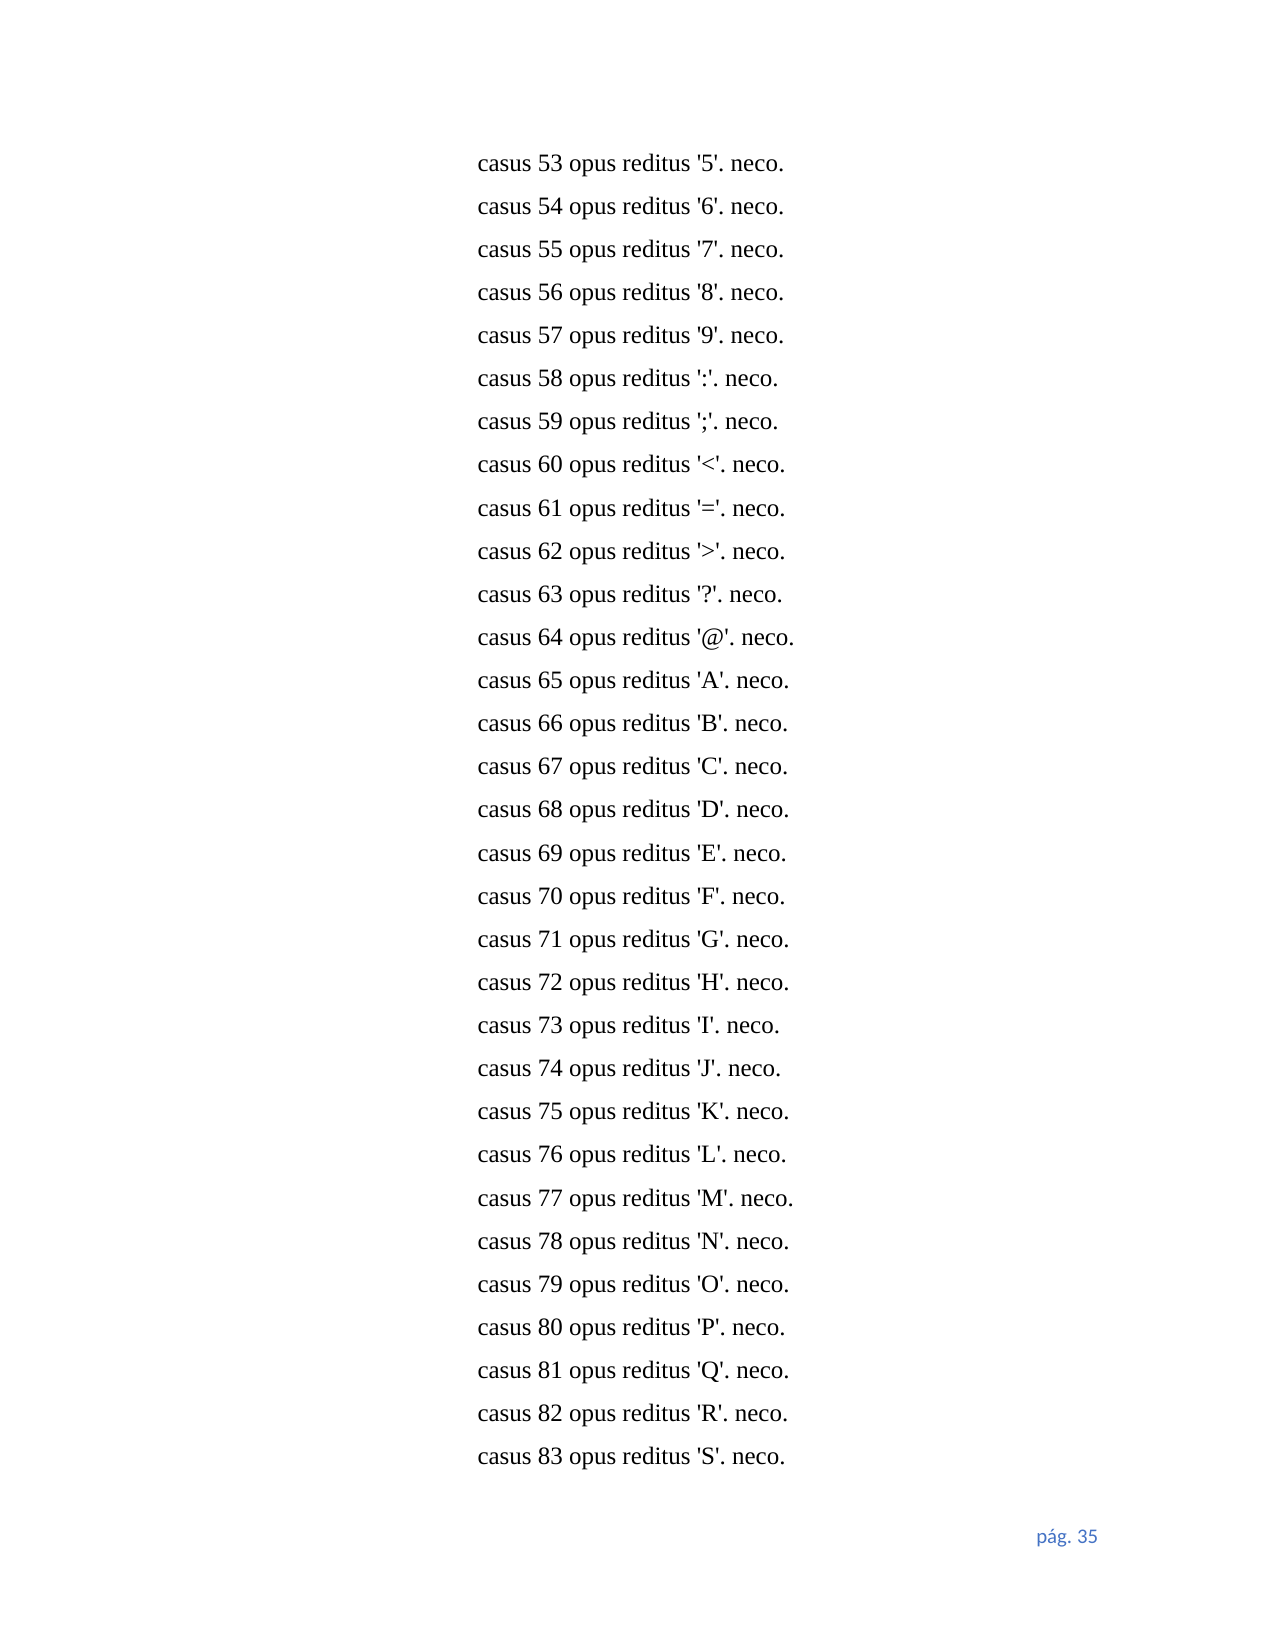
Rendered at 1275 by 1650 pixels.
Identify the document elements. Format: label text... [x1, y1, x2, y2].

text casus 66 opus reditus 'B'. neco. [177, 708, 1098, 737]
text casus 69 opus reditus 'E'. neco. [177, 838, 1098, 866]
text casus 62 opus reditus '>'. neco. [177, 536, 1098, 564]
text casus 58 opus reditus ':'. neco. [177, 363, 1098, 392]
text casus 72 opus reditus 'H'. neco. [177, 967, 1098, 996]
text casus 81 opus reditus 'Q'. neco. [177, 1355, 1098, 1384]
text casus 82 opus reditus 'R'. neco. [177, 1398, 1098, 1427]
text casus 53 opus reditus '5'. neco. [177, 148, 1098, 176]
text casus 75 opus reditus 'K'. neco. [177, 1096, 1098, 1125]
text casus 65 opus reditus 'A'. neco. [177, 665, 1098, 694]
text casus 54 opus reditus '6'. neco. [177, 191, 1098, 219]
text casus 61 opus reditus '='. neco. [177, 493, 1098, 521]
text casus 57 opus reditus '9'. neco. [177, 320, 1098, 349]
text casus 79 opus reditus 'O'. neco. [177, 1269, 1098, 1298]
text casus 70 opus reditus 'F'. neco. [177, 881, 1098, 909]
text casus 55 opus reditus '7'. neco. [177, 234, 1098, 263]
text casus 78 opus reditus 'N'. neco. [177, 1226, 1098, 1254]
text casus 56 opus reditus '8'. neco. [177, 277, 1098, 306]
text casus 77 opus reditus 'M'. neco. [177, 1183, 1098, 1211]
text casus 80 opus reditus 'P'. neco. [177, 1312, 1098, 1341]
text casus 59 opus reditus ';'. neco. [177, 406, 1098, 435]
text casus 71 opus reditus 'G'. neco. [177, 924, 1098, 953]
text casus 68 opus reditus 'D'. neco. [177, 794, 1098, 823]
text casus 63 opus reditus '?'. neco. [177, 579, 1098, 608]
text casus 67 opus reditus 'C'. neco. [177, 751, 1098, 780]
text casus 74 opus reditus 'J'. neco. [177, 1053, 1098, 1082]
text casus 83 opus reditus 'S'. neco. [177, 1441, 1098, 1470]
text casus 76 opus reditus 'L'. neco. [177, 1139, 1098, 1168]
text casus 60 opus reditus '<'. neco. [177, 449, 1098, 478]
text casus 64 opus reditus '@'. neco. [177, 622, 1098, 651]
text casus 73 opus reditus 'I'. neco. [177, 1010, 1098, 1039]
